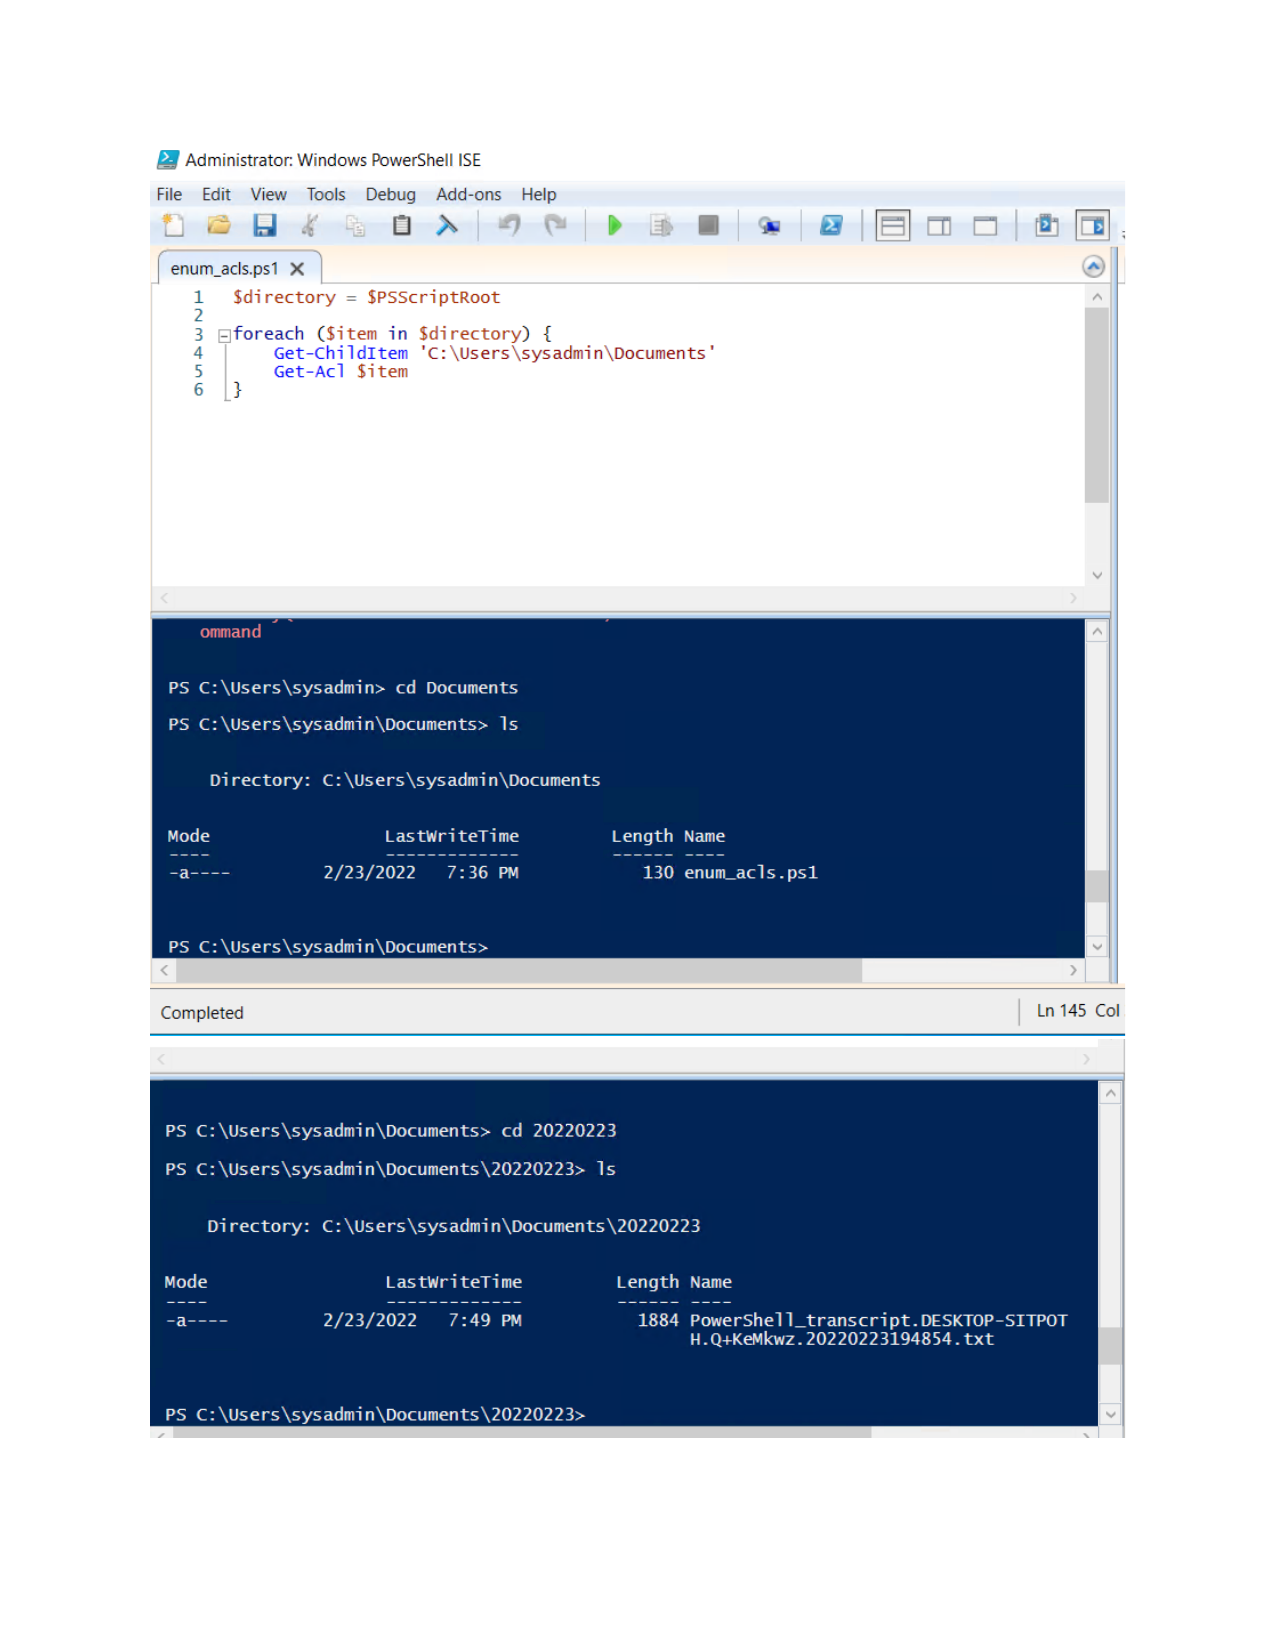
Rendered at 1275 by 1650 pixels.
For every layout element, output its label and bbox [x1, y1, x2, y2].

picture [150, 1039, 1125, 1438]
picture [150, 150, 1125, 1036]
